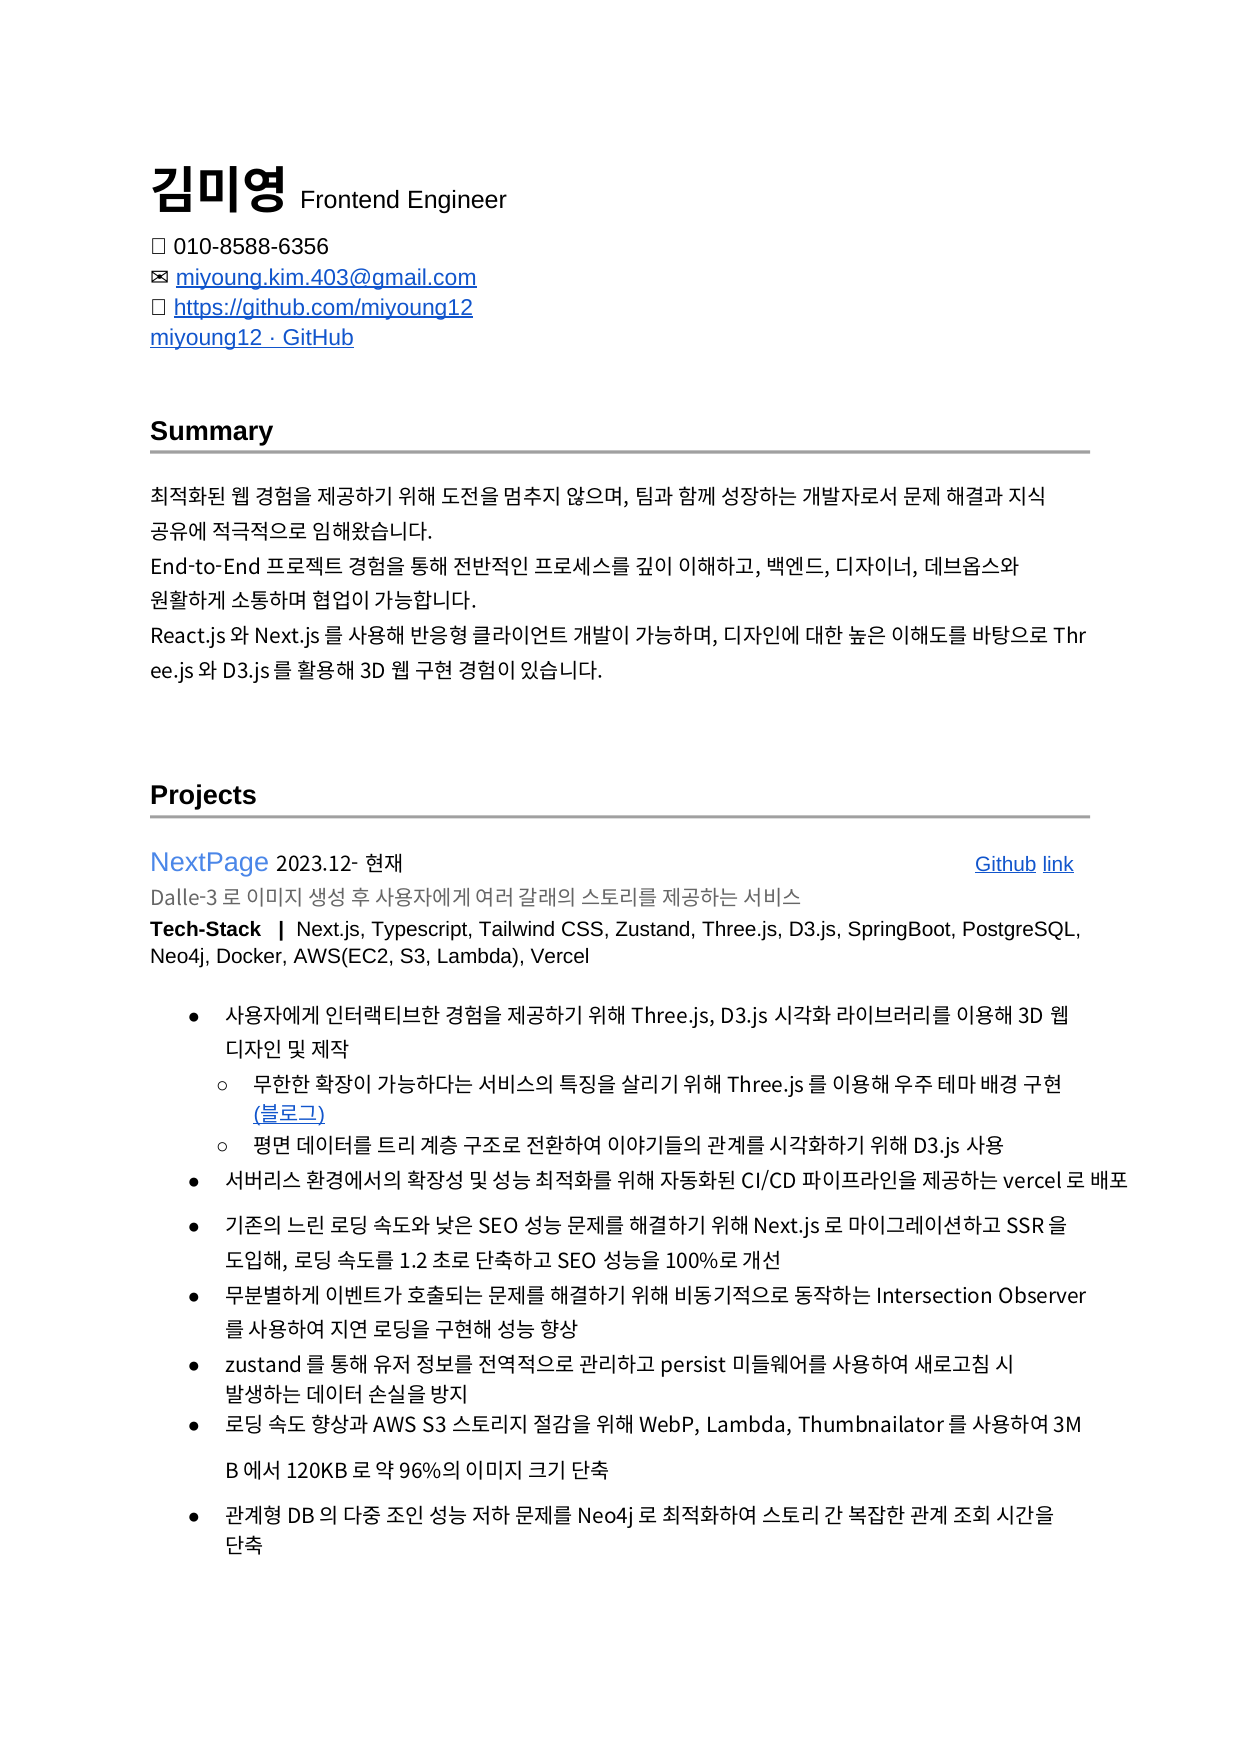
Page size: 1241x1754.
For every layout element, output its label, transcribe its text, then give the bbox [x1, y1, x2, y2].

list zustand를 통해 유저 정보를 전역적으로 관리하고 persist 미들웨어를 사용하여 새로고침 시 발생하는 데이터 손실을 방지 [187, 1348, 1090, 1409]
list 관계형 DB의 다중 조인 성능 저하 문제를 Neo4j로 최적화하여 스토리 간 복잡한 관계 조회 시간을 단축 [187, 1499, 1090, 1560]
list 로딩 속도 향상과 AWS S3 스토리지 절감을 위해 WebP, Lambda, Thumbnailator를 사용하여 3MB에서 120KB로 약 96%의 이미지 크기 단축 [187, 1409, 1090, 1484]
text 김미영 Frontend Engineer [150, 150, 1090, 222]
list 서버리스 환경에서의 확장성 및 성능 최적화를 위해 자동화된 CI/CD 파이프라인을 제공하는 vercel로 배포 [187, 1164, 1153, 1194]
list 무한한 확장이 가능하다는 서비스의 특징을 살리기 위해 Three.js를 이용해 우주 테마 배경 구현 (블로그) [216, 1068, 1090, 1126]
list 기존의 느린 로딩 속도와 낮은 SEO 성능 문제를 해결하기 위해 Next.js로 마이그레이션하고 SSR을 도입해, 로딩 속도를 1.2초로 단축하고 SEO 성능을 100%로 개선 [187, 1209, 1090, 1274]
text 🤖 https://github.com/miyoung12 [150, 294, 1090, 320]
text ✉️ miyoung.kim.403@gmail.com [150, 263, 1090, 290]
text Projects [150, 779, 1090, 811]
text Dalle-3로 이미지 생성 후 사용자에게 여러 갈래의 스토리를 제공하는 서비스 [150, 882, 1090, 912]
text 최적화된 웹 경험을 제공하기 위해 도전을 멈추지 않으며, 팀과 함께 성장하는 개발자로서 문제 해결과 지식 공유에 적극적으로 임해왔습니다. [150, 481, 1090, 546]
text miyoung12 · GitHub [150, 324, 1090, 350]
text Summary [150, 414, 1090, 446]
text End-to-End 프로젝트 경험을 통해 전반적인 프로세스를 깊이 이해하고, 백엔드, 디자이너, 데브옵스와 원활하게 소통하며 협업이 가능합니다. [150, 550, 1090, 615]
list 무분별하게 이벤트가 호출되는 문제를 해결하기 위해 비동기적으로 동작하는 Intersection Observer를 사용하여 지연 로딩을 구현해 성능 향상 [187, 1279, 1090, 1344]
list 사용자에게 인터랙티브한 경험을 제공하기 위해 Three.js, D3.js 시각화 라이브러리를 이용해 3D 웹 디자인 및 제작 [187, 999, 1090, 1064]
list 평면 데이터를 트리 계층 구조로 전환하여 이야기들의 관계를 시각화하기 위해 D3.js 사용 [216, 1129, 1090, 1160]
text NextPage 2023.12- 현재 Github link [150, 846, 1090, 877]
text React.js와 Next.js를 사용해 반응형 클라이언트 개발이 가능하며, 디자인에 대한 높은 이해도를 바탕으로 Three.js와 D3.js를 활용해 3D 웹 구현 경험이 있습니다. [150, 619, 1090, 684]
text 📞 010-8588-6356 [150, 233, 1090, 259]
text Tech-Stack | Next.js, Typescript, Tailwind CSS, Zustand, Three.js, D3.js, SpringBoot, PostgreSQL, Neo4j, Docker, AWS(EC2, S3, Lambda), Vercel [150, 916, 1090, 968]
